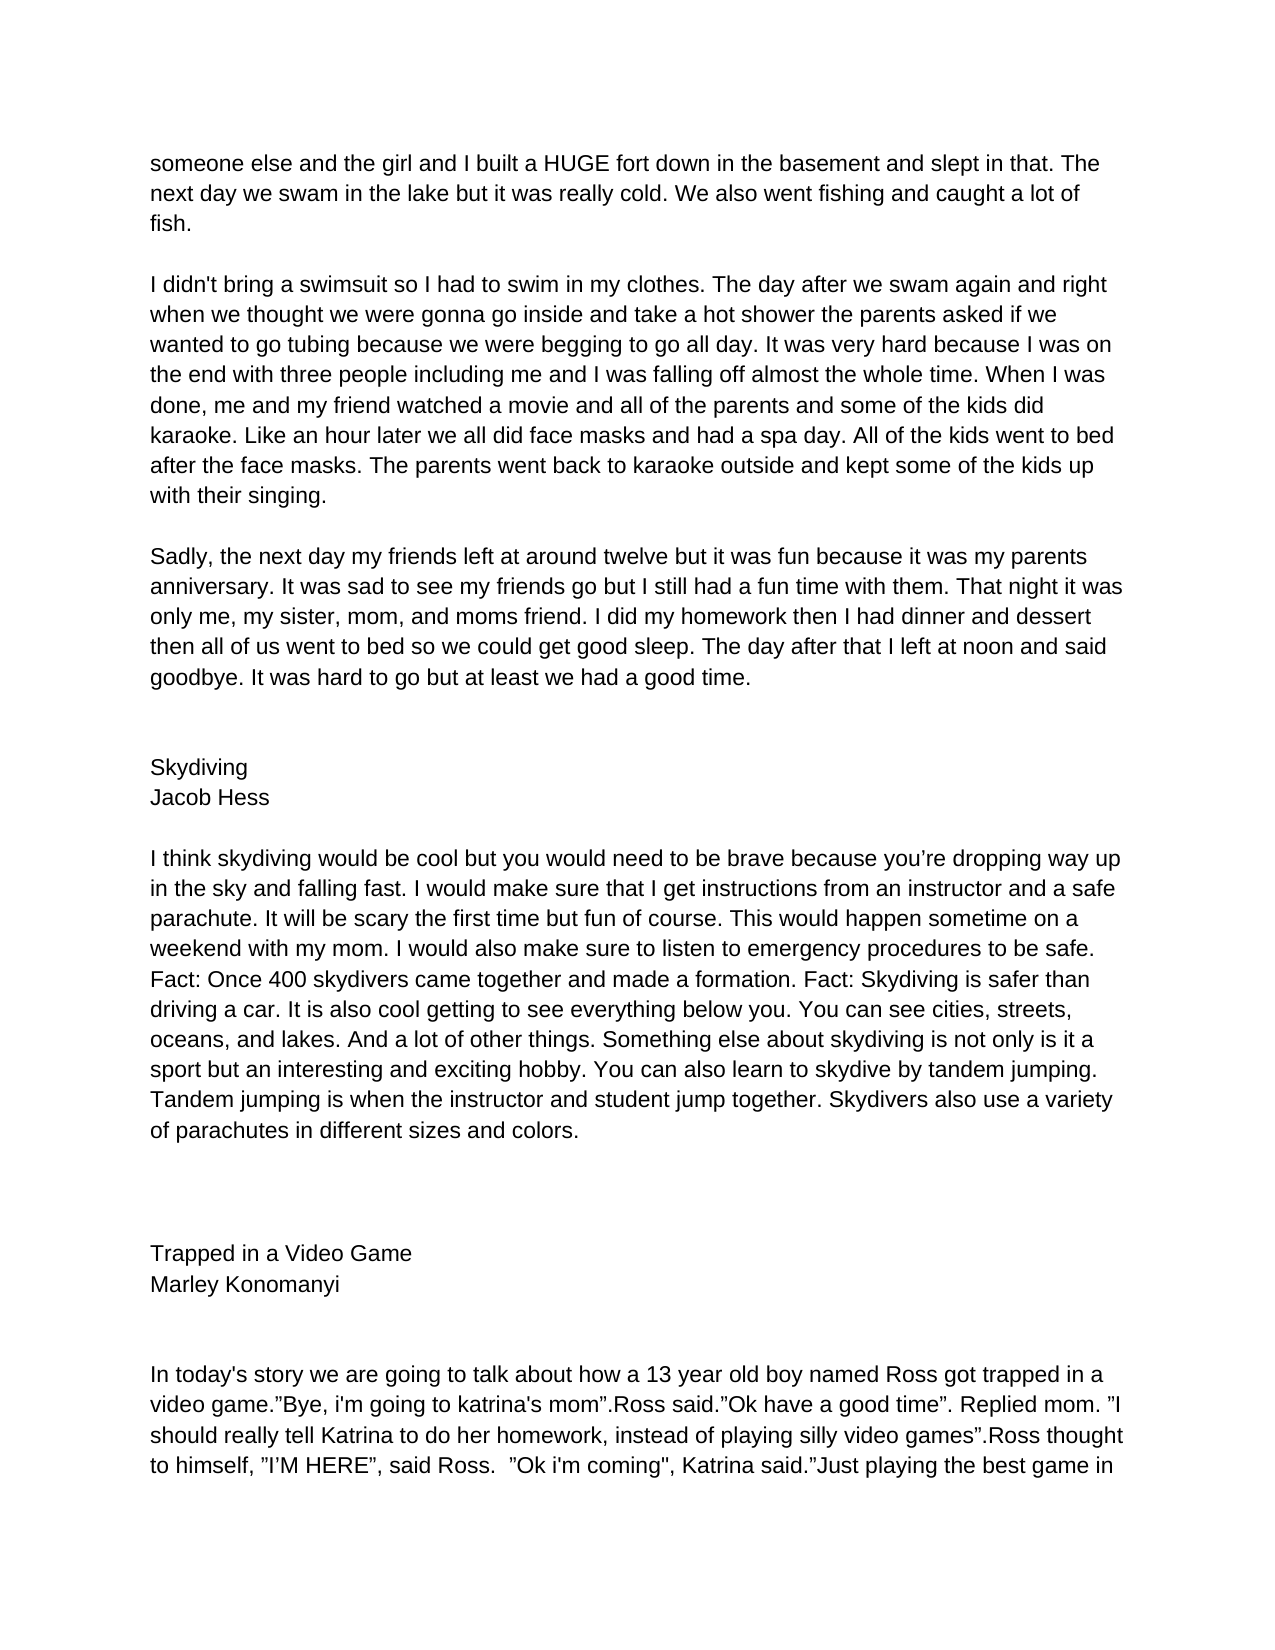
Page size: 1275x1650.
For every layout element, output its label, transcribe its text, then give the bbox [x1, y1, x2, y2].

text Trapped in a Video Game [150, 1240, 1125, 1267]
text I didn't bring a swimsuit so I had to swim in my clothes. The day after we swam again and right when we thought we were gonna go inside and take a hot shower the parents asked if we wanted to go tubing because we were begging to go all day. It was very hard because I was on the end with three people including me and I was falling off almost the whole time. When I was done, me and my friend watched a movie and all of the parents and some of the kids did karaoke. Like an hour later we all did face masks and had a spa day. All of the kids went to bed after the face masks. The parents went back to karaoke outside and kept some of the kids up with their singing. [150, 271, 1125, 509]
text Skydiving [150, 754, 1125, 781]
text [150, 1361, 1125, 1478]
text Sadly, the next day my friends left at around twelve but it was fun because it was my parents anniversary. It was sad to see my friends go but I still had a fun time with them. That night it was only me, my sister, mom, and moms friend. I did my homework then I had dinner and dessert then all of us went to bed so we could get good sleep. The day after that I left at noon and said goodbye. It was hard to go but at least we had a good time. [150, 543, 1125, 690]
text Marley Konomanyi [150, 1271, 1125, 1297]
text Jacob Hess [150, 784, 1125, 811]
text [150, 150, 1125, 237]
text I think skydiving would be cool but you would need to be brave because you’re dropping way up in the sky and falling fast. I would make sure that I get instructions from an instructor and a safe parachute. It will be scary the first time but fun of course. This would happen sometime on a weekend with my mom. I would also make sure to listen to emergency procedures to be safe. Fact: Once 400 skydivers came together and made a formation. Fact: Skydiving is safer than driving a car. It is also cool getting to see everything below you. You can see cities, streets, oceans, and lakes. And a lot of other things. Something else about skydiving is not only is it a sport but an interesting and exciting hobby. You can also learn to skydive by tandem jumping. Tandem jumping is when the instructor and student jump together. Skydivers also use a variety of parachutes in different sizes and colors. [150, 845, 1125, 1143]
